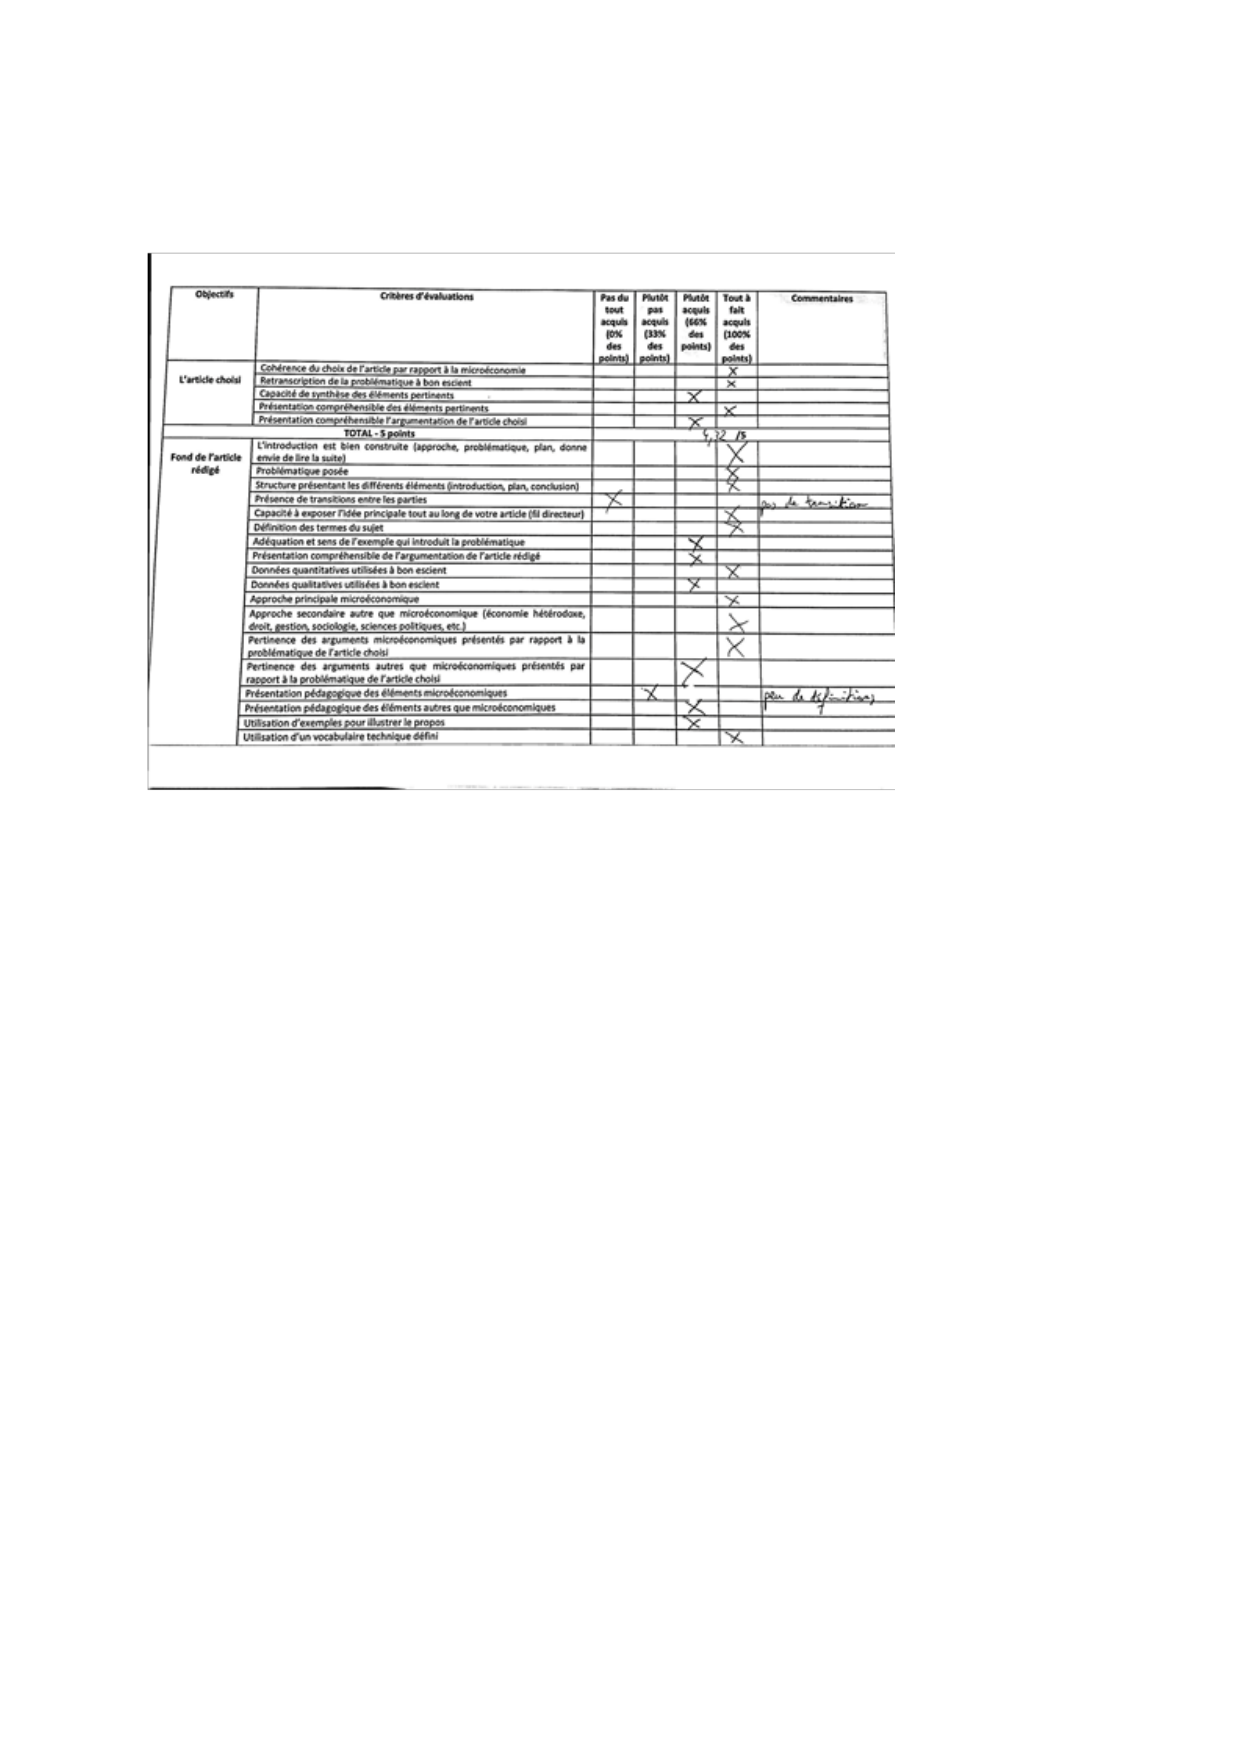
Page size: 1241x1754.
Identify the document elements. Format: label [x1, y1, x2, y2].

picture [147, 147, 895, 898]
